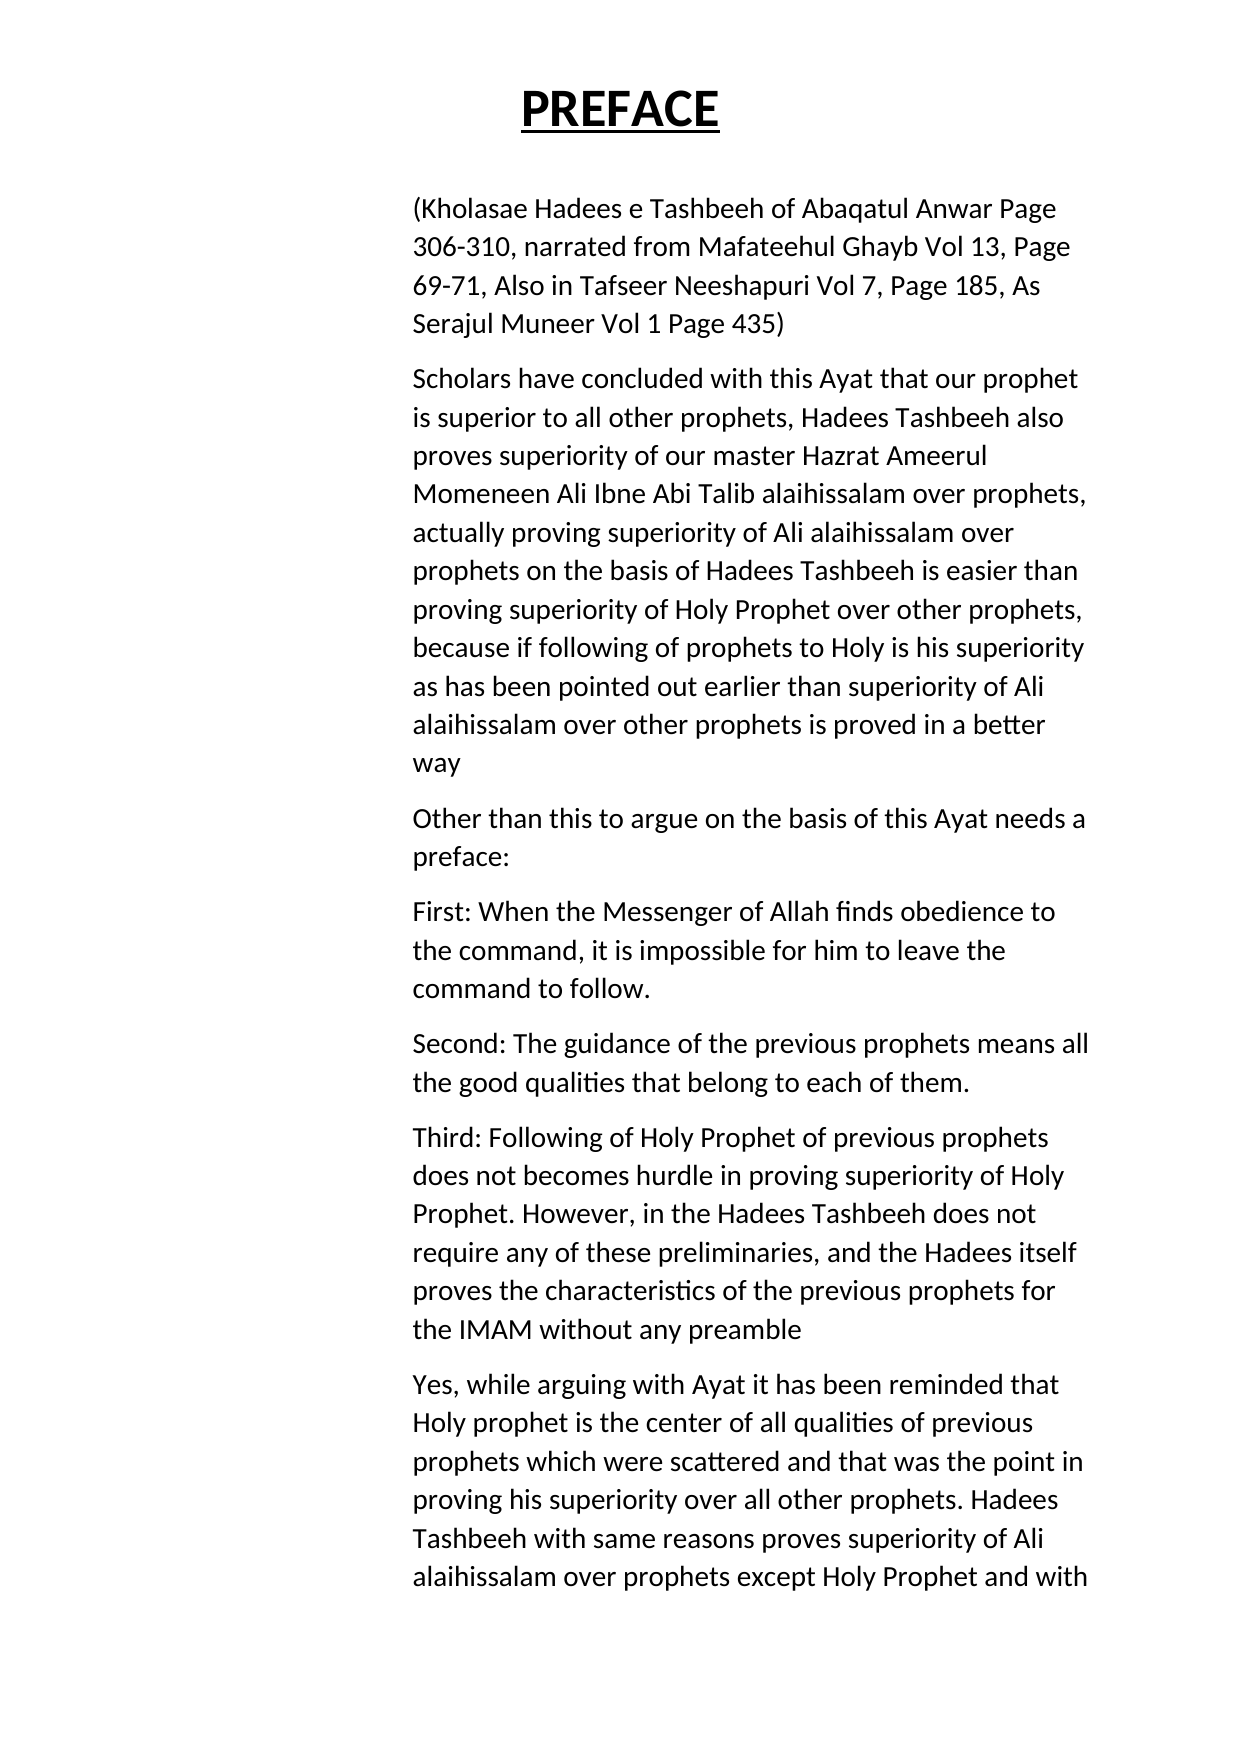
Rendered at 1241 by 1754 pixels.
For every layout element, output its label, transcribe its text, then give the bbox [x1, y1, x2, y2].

text (Kholasae Hadees e Tashbeeh of Abaqatul Anwar Page 306-310, narrated from Mafateehul Ghayb Vol 13, Page 69-71, Also in Tafseer Neeshapuri Vol 7, Page 185, As Serajul Muneer Vol 1 Page 435) [412, 190, 1090, 341]
text Other than this to argue on the basis of this Ayat needs a preface: [412, 800, 1090, 874]
text Second: The guidance of the previous prophets means all the good qualities that belong to each of them. [412, 1025, 1090, 1099]
text Third: Following of Holy Prophet of previous prophets does not becomes hurdle in proving superiority of Holy Prophet. However, in the Hadees Tashbeeh does not require any of these preliminaries, and the Hadees itself proves the characteristics of the previous prophets for the IMAM without any preamble [412, 1119, 1090, 1347]
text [412, 1366, 1090, 1594]
text First: When the Messenger of Allah finds obedience to the command, it is impossible for him to leave the command to follow. [412, 893, 1090, 1006]
text Scholars have concluded with this Ayat that our prophet is superior to all other prophets, Hadees Tashbeeh also proves superiority of our master Hazrat Ameerul Momeneen Ali Ibne Abi Talib alaihissalam over prophets, actually proving superiority of Ali alaihissalam over prophets on the basis of Hadees Tashbeeh is easier than proving superiority of Holy Prophet over other prophets, because if following of prophets to Holy is his superiority as has been pointed out earlier than superiority of Ali alaihissalam over other prophets is proved in a better way [412, 360, 1090, 780]
